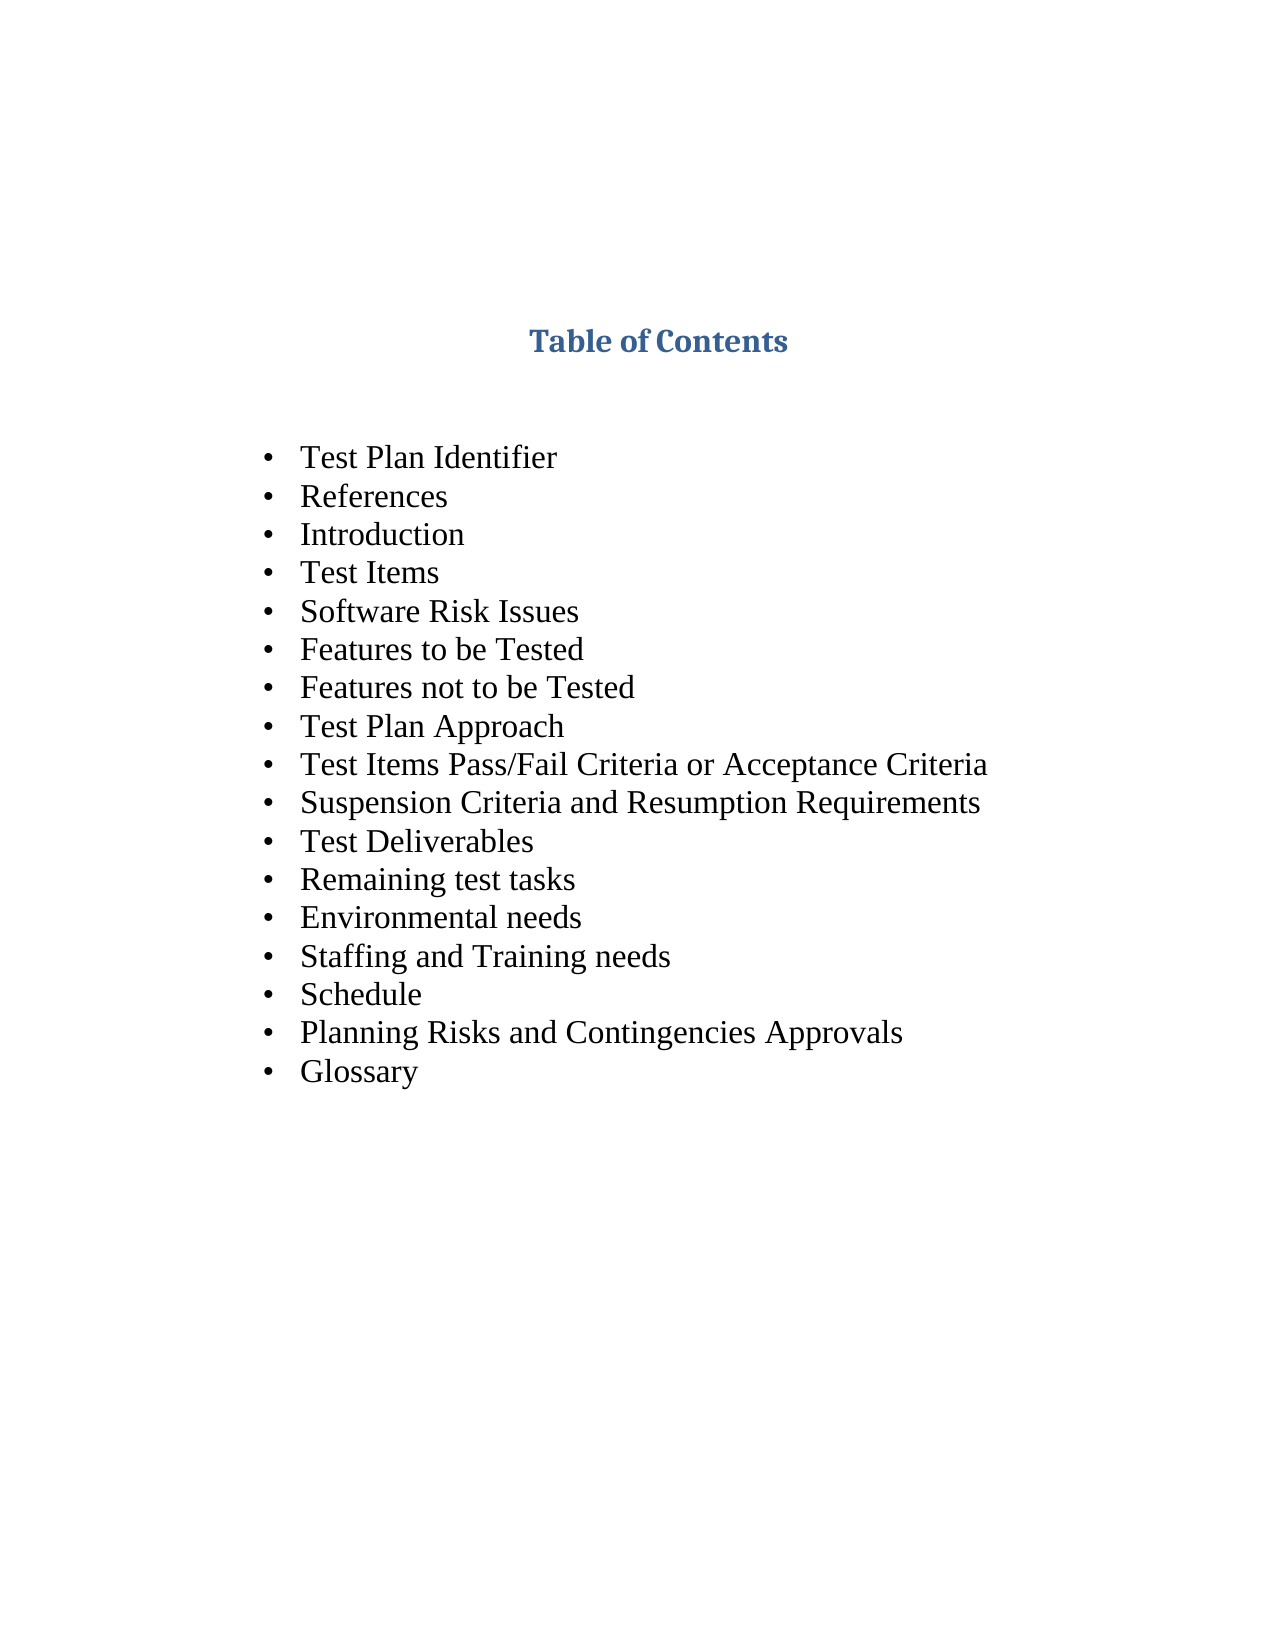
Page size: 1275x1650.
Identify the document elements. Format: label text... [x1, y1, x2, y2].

list Glossary [262, 1051, 1125, 1089]
list Test Plan Identifier [262, 437, 1125, 476]
list Suspension Criteria and Resumption Requirements [262, 782, 1125, 821]
list Schedule [262, 974, 1125, 1012]
text Table of Contents [150, 322, 1125, 361]
list Features to be Tested [262, 629, 1125, 667]
list Planning Risks and Contingencies Approvals [262, 1012, 1125, 1051]
list Remaining test tasks [262, 859, 1125, 897]
list Introduction [262, 514, 1125, 552]
list Staffing and Training needs [262, 936, 1125, 974]
list References [262, 476, 1125, 514]
list Test Items [262, 552, 1125, 591]
list Software Risk Issues [262, 591, 1125, 629]
list Environmental needs [262, 897, 1125, 936]
list Test Deliverables [262, 821, 1125, 859]
list Test Plan Approach [262, 706, 1125, 744]
list Test Items Pass/Fail Criteria or Acceptance Criteria [262, 744, 1125, 782]
list Features not to be Tested [262, 667, 1125, 706]
